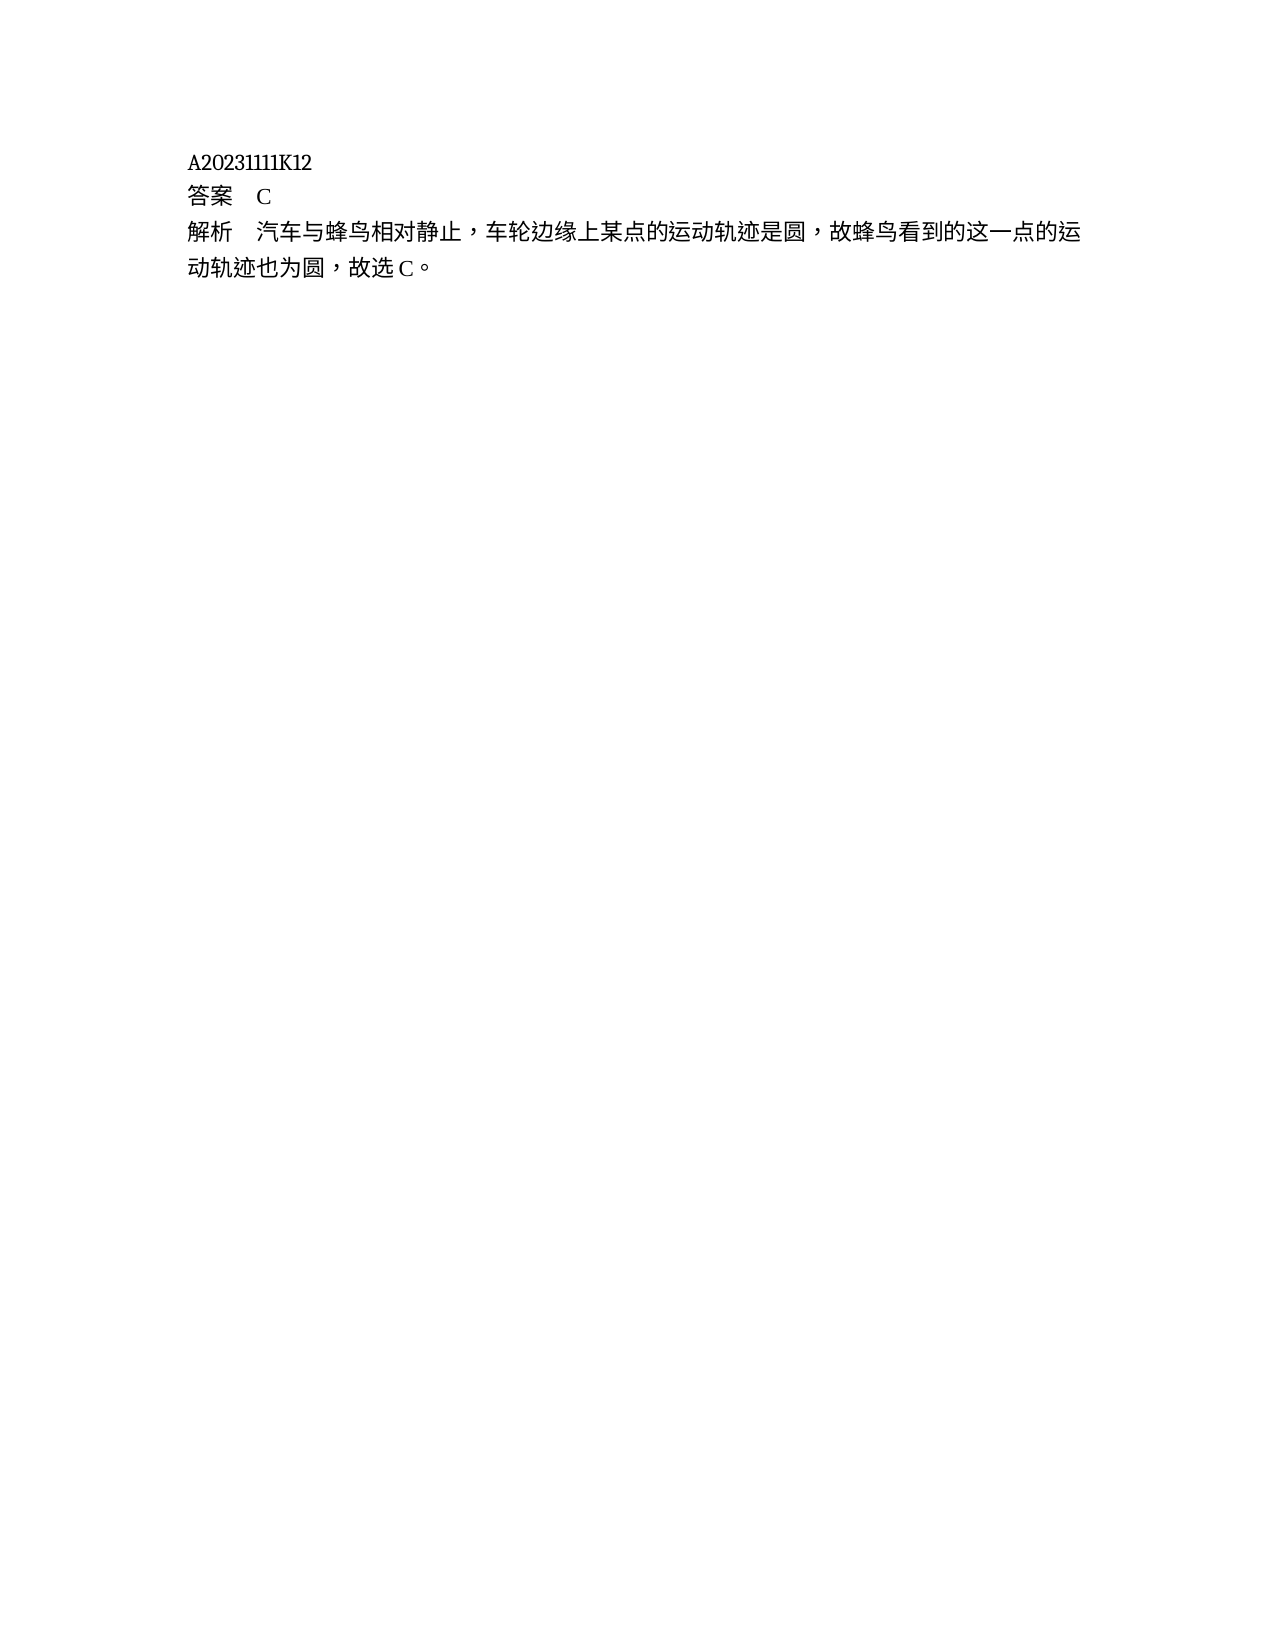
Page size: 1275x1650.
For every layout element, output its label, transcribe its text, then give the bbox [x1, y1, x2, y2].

text 答案 C [187, 180, 1087, 211]
text A20231111K12 [187, 150, 1087, 176]
text 解析 汽车与蜂鸟相对静止，车轮边缘上某点的运动轨迹是圆，故蜂鸟看到的这一点的运动轨迹也为圆，故选C。 [187, 216, 1087, 283]
